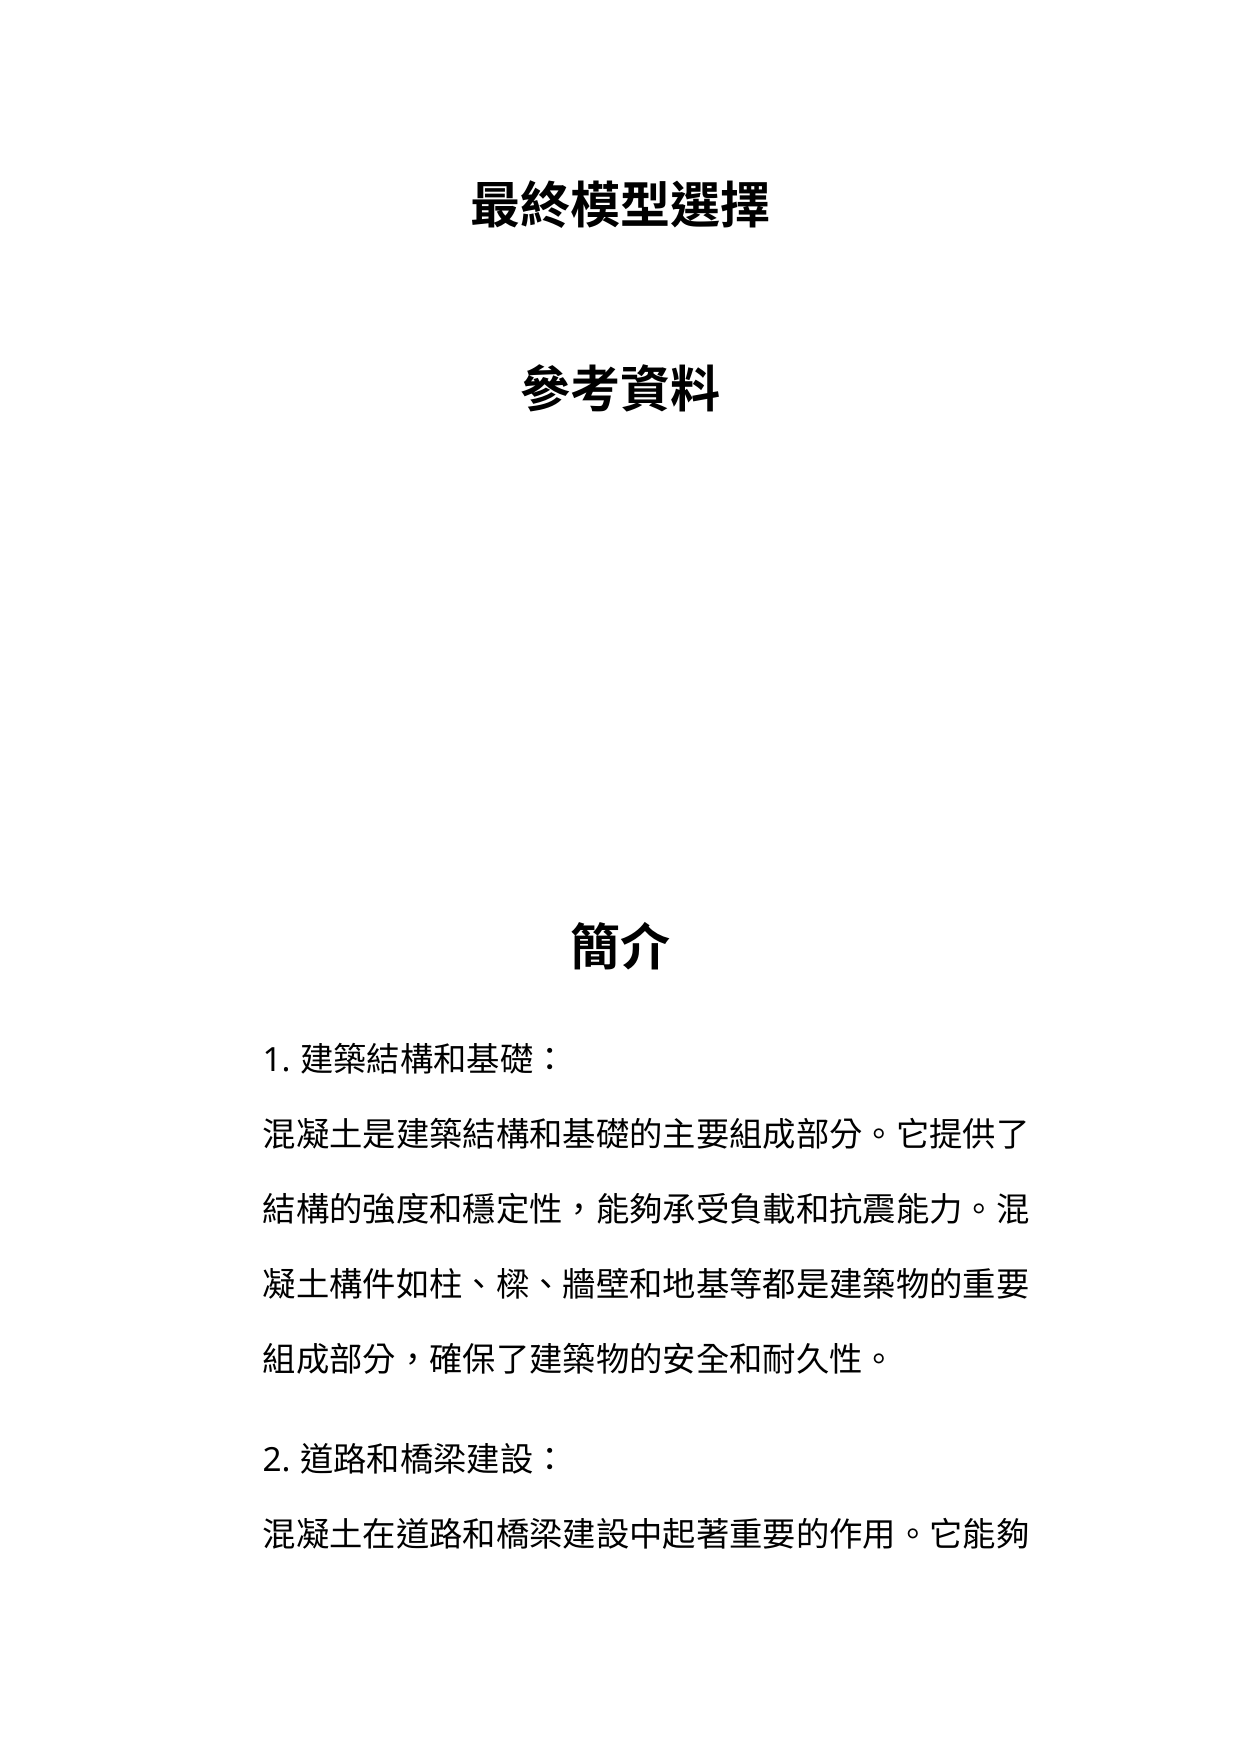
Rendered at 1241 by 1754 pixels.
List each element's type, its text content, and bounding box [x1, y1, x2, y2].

text 混凝土是建築結構和基礎的主要組成部分。它提供了結構的強度和穩定性，能夠承受負載和抗震能力。混凝土構件如柱、樑、牆壁和地基等都是建築物的重要組成部分，確保了建築物的安全和耐久性。 [262, 1094, 1053, 1394]
list 道路和橋梁建設： [262, 1419, 1053, 1494]
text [262, 1494, 1053, 1569]
text 簡介 [187, 907, 1053, 982]
text 最終模型選擇 [187, 164, 1053, 239]
text 參考資料 [187, 348, 1053, 423]
list 建築結構和基礎： [262, 1019, 1053, 1094]
